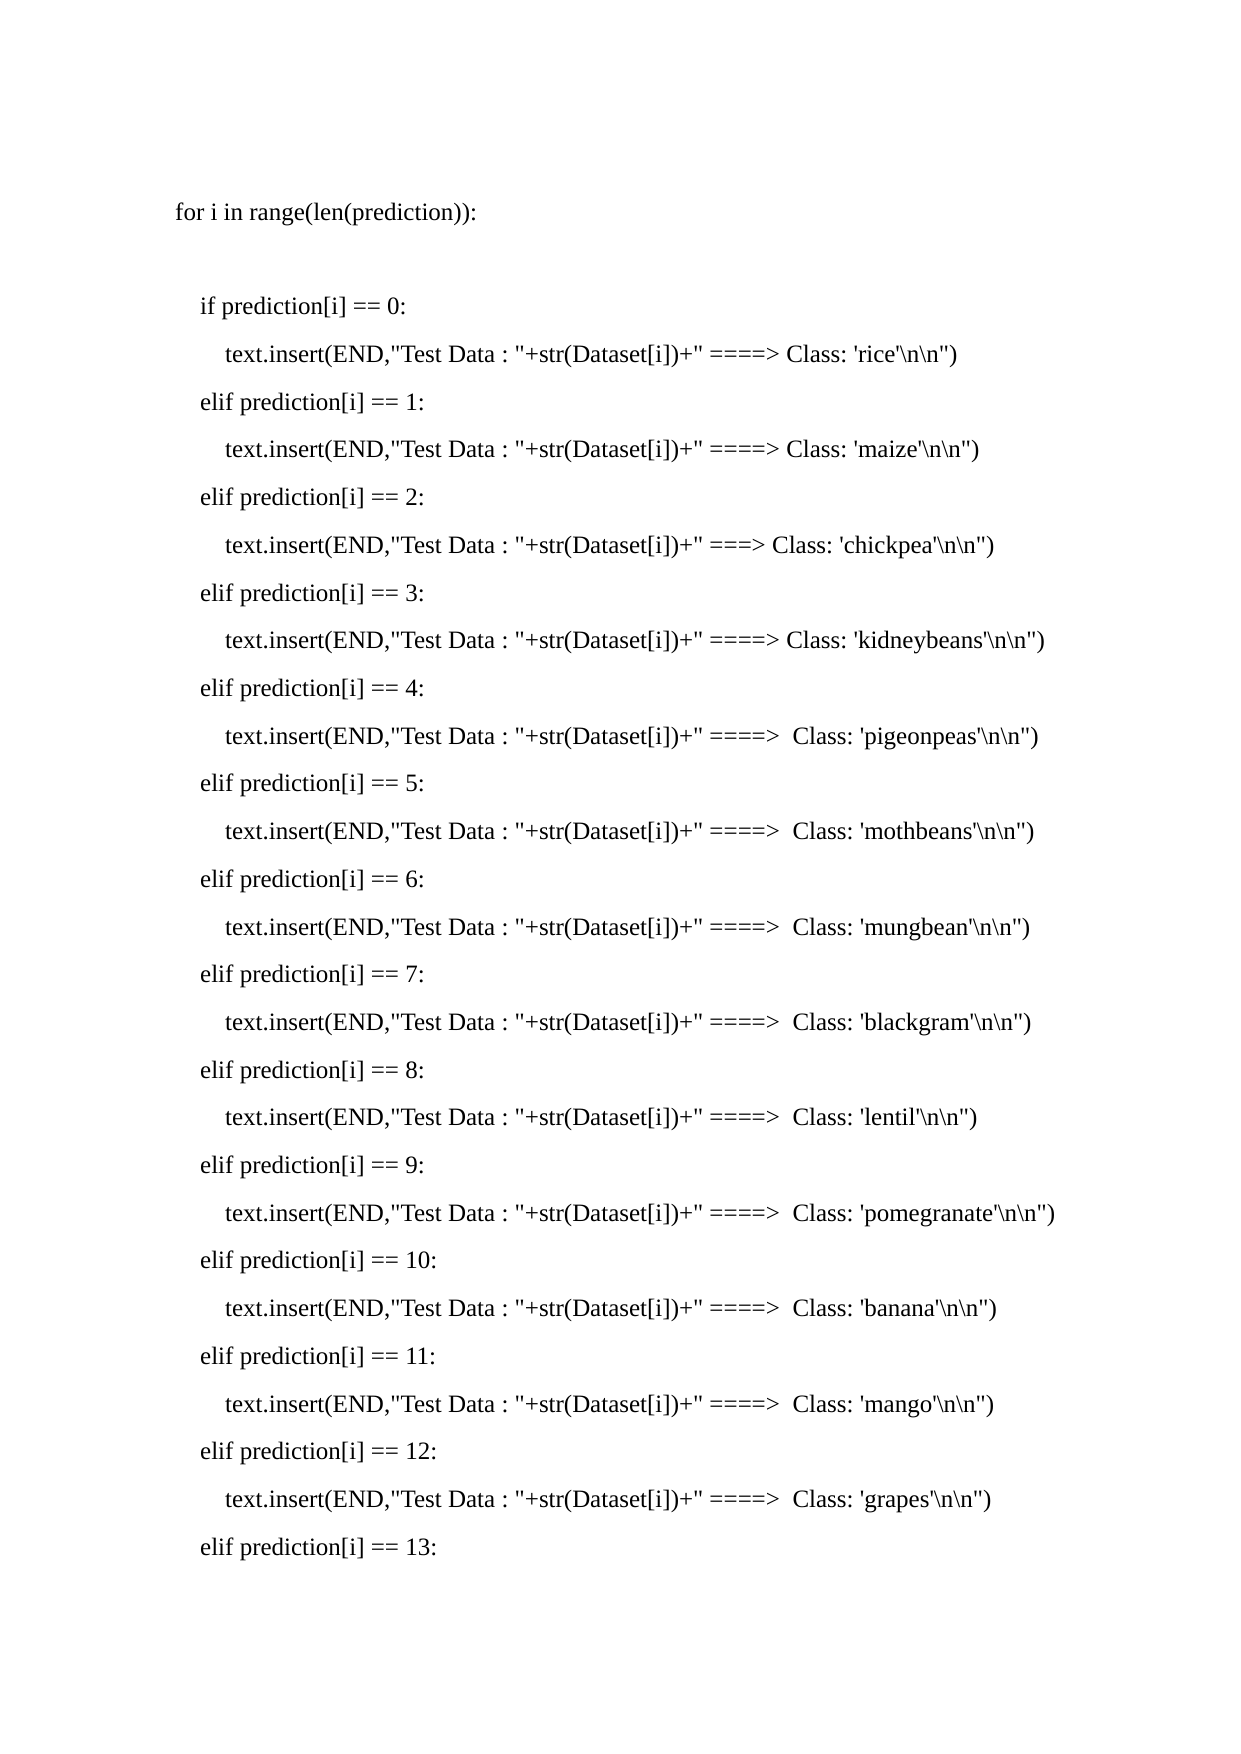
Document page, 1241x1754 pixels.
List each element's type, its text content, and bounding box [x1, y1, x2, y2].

text elif prediction[i] == 11: [150, 1341, 1090, 1370]
text if prediction[i] == 0: [150, 291, 1090, 320]
text elif prediction[i] == 13: [150, 1532, 1090, 1561]
text elif prediction[i] == 4: [150, 673, 1090, 702]
text elif prediction[i] == 8: [150, 1055, 1090, 1083]
text elif prediction[i] == 6: [150, 864, 1090, 893]
text text.insert(END,"Test Data : "+str(Dataset[i])+" ====> Class: 'grapes'\n\n") [150, 1484, 1090, 1513]
text elif prediction[i] == 1: [150, 387, 1090, 416]
text text.insert(END,"Test Data : "+str(Dataset[i])+" ====> Class: 'kidneybeans'\n\n") [150, 625, 1090, 654]
text text.insert(END,"Test Data : "+str(Dataset[i])+" ===> Class: 'chickpea'\n\n") [150, 530, 1090, 559]
text text.insert(END,"Test Data : "+str(Dataset[i])+" ====> Class: 'pigeonpeas'\n\n") [150, 721, 1090, 749]
text text.insert(END,"Test Data : "+str(Dataset[i])+" ====> Class: 'maize'\n\n") [150, 434, 1090, 463]
text elif prediction[i] == 12: [150, 1436, 1090, 1465]
text text.insert(END,"Test Data : "+str(Dataset[i])+" ====> Class: 'mungbean'\n\n") [150, 912, 1090, 940]
text elif prediction[i] == 10: [150, 1246, 1090, 1274]
text elif prediction[i] == 5: [150, 768, 1090, 797]
text text.insert(END,"Test Data : "+str(Dataset[i])+" ====> Class: 'lentil'\n\n") [150, 1102, 1090, 1131]
text text.insert(END,"Test Data : "+str(Dataset[i])+" ====> Class: 'pomegranate'\n\n") [150, 1198, 1090, 1227]
text text.insert(END,"Test Data : "+str(Dataset[i])+" ====> Class: 'blackgram'\n\n") [150, 1007, 1090, 1036]
text elif prediction[i] == 2: [150, 482, 1090, 511]
text text.insert(END,"Test Data : "+str(Dataset[i])+" ====> Class: 'rice'\n\n") [150, 339, 1090, 368]
text elif prediction[i] == 7: [150, 959, 1090, 988]
text elif prediction[i] == 9: [150, 1150, 1090, 1179]
text elif prediction[i] == 3: [150, 578, 1090, 606]
text text.insert(END,"Test Data : "+str(Dataset[i])+" ====> Class: 'banana'\n\n") [150, 1293, 1090, 1322]
text text.insert(END,"Test Data : "+str(Dataset[i])+" ====> Class: 'mango'\n\n") [150, 1389, 1090, 1417]
text text.insert(END,"Test Data : "+str(Dataset[i])+" ====> Class: 'mothbeans'\n\n") [150, 816, 1090, 845]
text for i in range(len(prediction)): [150, 197, 1090, 226]
